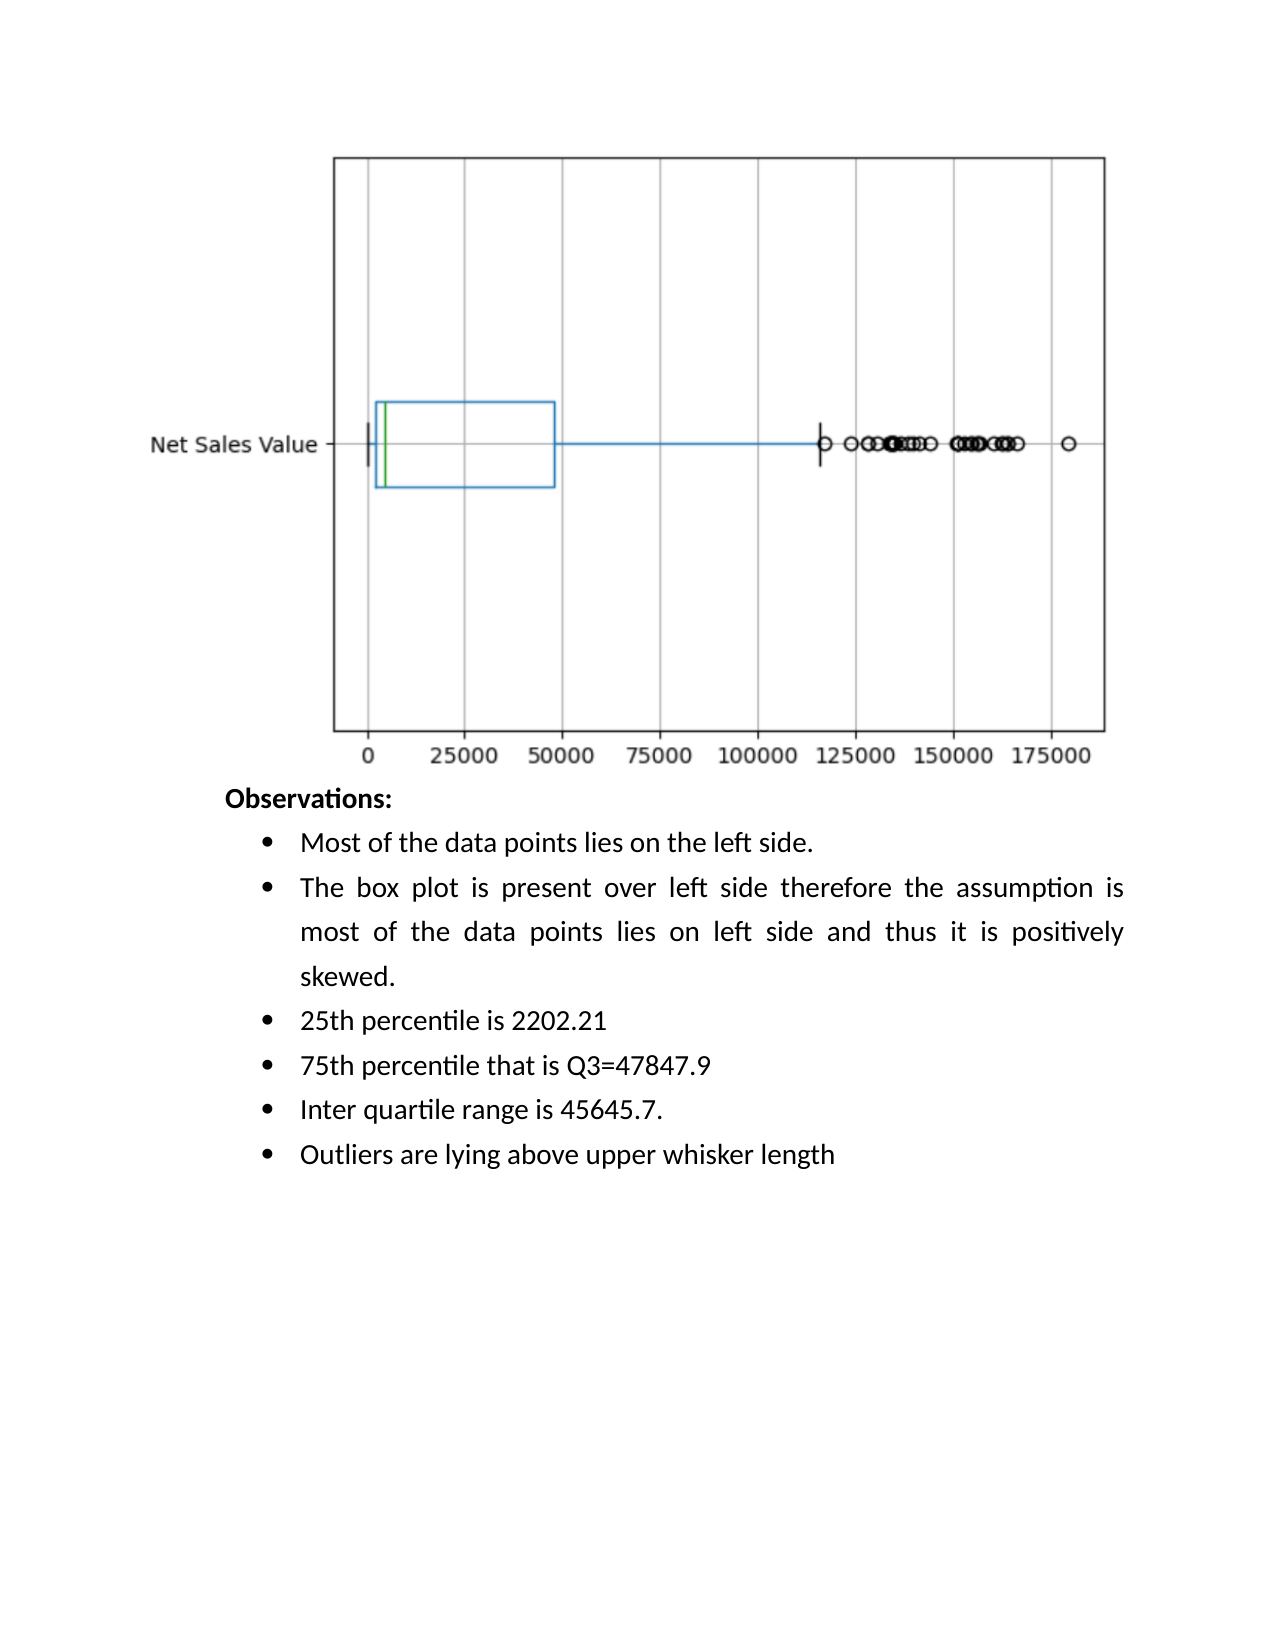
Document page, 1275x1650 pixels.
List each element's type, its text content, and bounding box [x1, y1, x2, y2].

list Most of the data points lies on the left side. [262, 824, 1125, 860]
picture [150, 150, 1125, 773]
text Observations: [225, 780, 1125, 816]
list The box plot is present over left side therefore the assumption is most of the data points lies on left side and thus it is positively skewed. [262, 869, 1125, 993]
list Outliers are lying above upper whisker length [262, 1136, 1125, 1171]
list Inter quartile range is 45645.7. [262, 1091, 1125, 1127]
list 75th percentile that is Q3=47847.9 [262, 1047, 1125, 1082]
list 25th percentile is 2202.21 [262, 1002, 1125, 1038]
